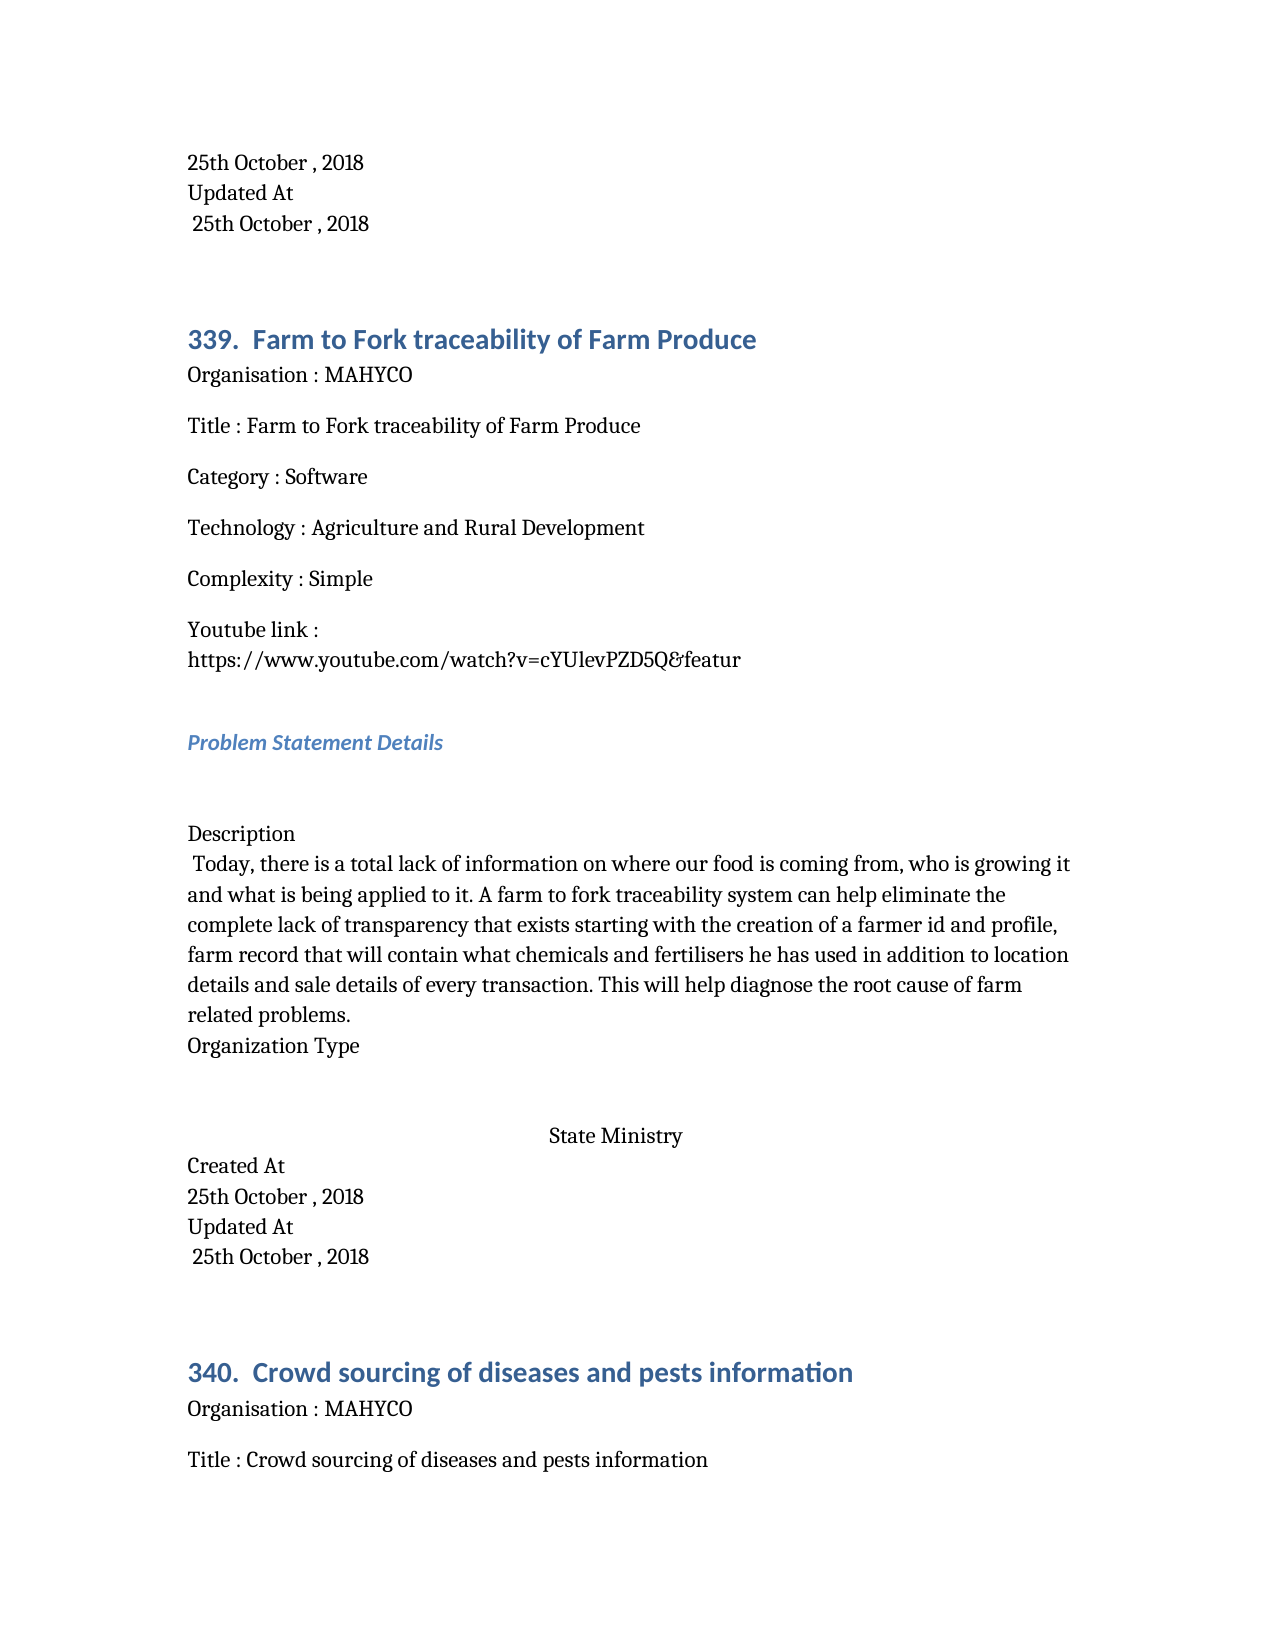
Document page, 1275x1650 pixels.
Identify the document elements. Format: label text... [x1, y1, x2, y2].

text Complexity : Simple [187, 566, 1087, 592]
text Technology : Agriculture and Rural Development [187, 515, 1087, 541]
subtitle 340. Crowd sourcing of diseases and pests information [187, 1354, 1087, 1390]
text Title : Farm to Fork traceability of Farm Produce [187, 413, 1087, 439]
text Youtube link : https://www.youtube.com/watch?v=cYUlevPZD5Q&featur [187, 617, 1087, 704]
text Title : Crowd sourcing of diseases and pests information [187, 1446, 1087, 1473]
subtitle Problem Statement Details [187, 728, 1087, 756]
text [187, 150, 1087, 267]
subtitle 339. Farm to Fork traceability of Farm Produce [187, 321, 1087, 356]
text Organisation : MAHYCO [187, 1395, 1087, 1422]
text Description Today, there is a total lack of information on where our food is coming from, who is growing it and what is being applied to it. A farm to fork traceability system can help eliminate the complete lack of transparency that exists starting with the creation of a farmer id and profile, farm record that will contain what chemicals and fertilisers he has used in addition to location details and sale details of every transaction. This will help diagnose the root cause of farm related problems. Organization Type State Ministry Created At 25th October , 2018 Updated At 25th October , 2018 [187, 761, 1087, 1301]
text Category : Software [187, 464, 1087, 490]
text Organisation : MAHYCO [187, 362, 1087, 388]
